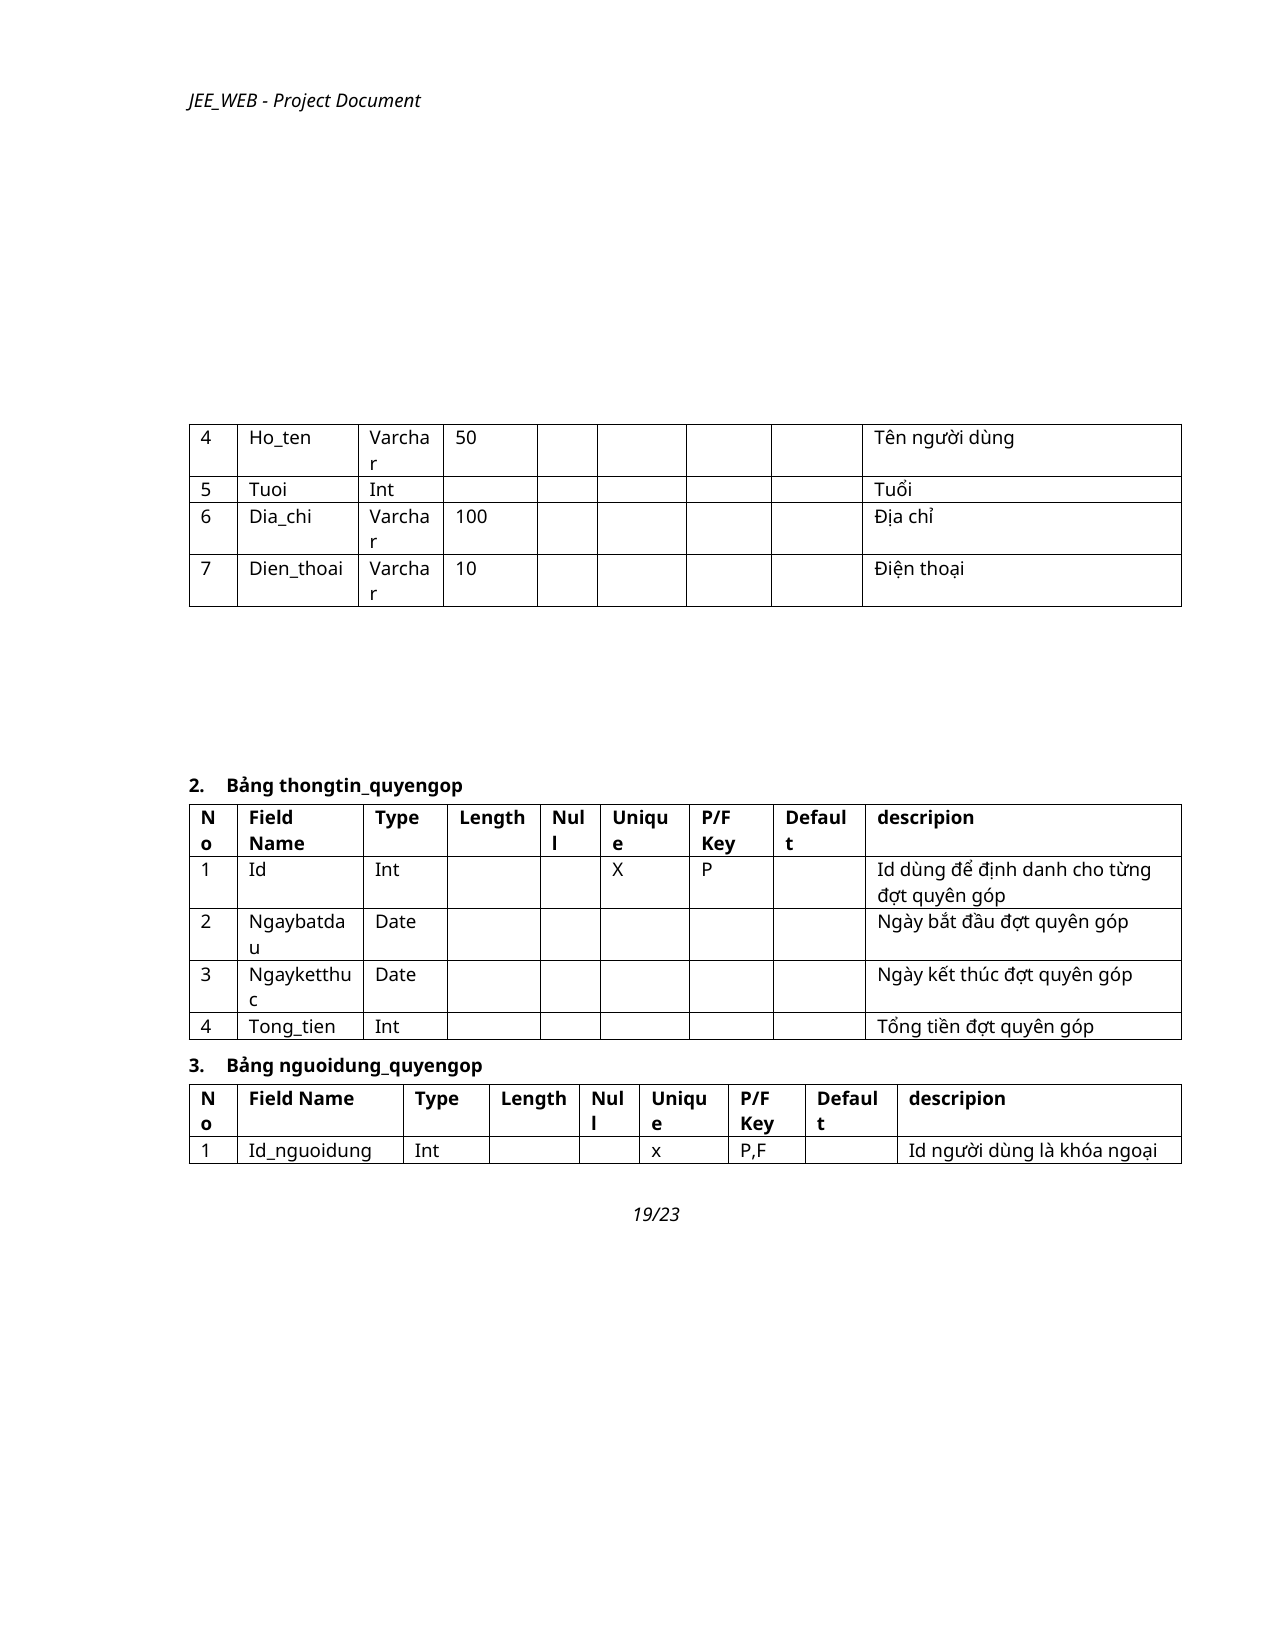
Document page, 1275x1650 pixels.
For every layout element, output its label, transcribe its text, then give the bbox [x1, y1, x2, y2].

table_cell Varchar [359, 555, 443, 606]
table_header descripion [866, 805, 1181, 856]
table_cell Tổng tiền đợt quyên góp [866, 1013, 1181, 1038]
table_header Type [364, 805, 447, 856]
table_cell [772, 503, 862, 554]
table_header Null [580, 1085, 639, 1136]
table_header No [190, 1085, 237, 1136]
table_cell Id [238, 857, 363, 908]
table_cell 6 [190, 503, 237, 554]
table_header Null [541, 805, 600, 856]
table_header descripion [898, 1085, 1181, 1136]
table_header Default [774, 805, 865, 856]
table_cell [774, 857, 865, 908]
table_cell [448, 961, 540, 1012]
table_cell [772, 555, 862, 606]
table_cell [541, 961, 600, 1012]
table_header Unique [601, 805, 689, 856]
table_cell [601, 909, 689, 960]
table_cell [541, 909, 600, 960]
table_cell [687, 425, 771, 476]
table_cell [772, 425, 862, 476]
table_cell [687, 477, 771, 502]
table_header Field Name [238, 805, 363, 856]
table_cell 50 [444, 425, 537, 476]
table_cell [448, 1013, 540, 1038]
table_cell 100 [444, 503, 537, 554]
table_cell Tên người dùng [863, 425, 1181, 476]
table_cell Ho_ten [238, 425, 358, 476]
table_cell X [601, 857, 689, 908]
table_cell 1 [190, 1137, 237, 1162]
table_cell Int [359, 477, 443, 502]
table_cell Int [404, 1137, 489, 1162]
table_cell Địa chỉ [863, 503, 1181, 554]
table_header Field Name [238, 1085, 403, 1136]
list Bảng thongtin_quyengop [188, 772, 1125, 797]
table_cell [598, 425, 686, 476]
table_header No [190, 805, 237, 856]
table_cell Int [364, 857, 447, 908]
table_cell Ngaybatdau [238, 909, 363, 960]
table_cell [448, 909, 540, 960]
table_cell 2 [190, 909, 237, 960]
table_cell Tong_tien [238, 1013, 363, 1038]
table_header P/F Key [729, 1085, 805, 1136]
table_cell [538, 477, 597, 502]
table_cell Id dùng để định danh cho từng đợt quyên góp [866, 857, 1181, 908]
table_cell [690, 961, 773, 1012]
table_cell [774, 1013, 865, 1038]
table_cell Date [364, 961, 447, 1012]
table_cell Int [364, 1013, 447, 1038]
table_header Default [806, 1085, 897, 1136]
table_cell [774, 961, 865, 1012]
table_cell 5 [190, 477, 237, 502]
table_cell P [690, 857, 773, 908]
table_cell Dien_thoai [238, 555, 358, 606]
table_cell [601, 961, 689, 1012]
table_cell [541, 1013, 600, 1038]
table_cell [806, 1137, 897, 1162]
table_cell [898, 1137, 1181, 1162]
table_cell 10 [444, 555, 537, 606]
table_cell Tuổi [863, 477, 1181, 502]
table_cell [580, 1137, 639, 1162]
table_cell Điện thoại [863, 555, 1181, 606]
table_cell [598, 555, 686, 606]
table_header Type [404, 1085, 489, 1136]
table_header Length [490, 1085, 579, 1136]
table_header Length [448, 805, 540, 856]
list Bảng nguoidung_quyengop [188, 1052, 1125, 1078]
table_cell [687, 503, 771, 554]
table_cell [687, 555, 771, 606]
table_cell [448, 857, 540, 908]
table_cell [444, 477, 537, 502]
table_cell P,F [729, 1137, 805, 1162]
table_cell Date [364, 909, 447, 960]
table_cell [490, 1137, 579, 1162]
table_cell 3 [190, 961, 237, 1012]
table_cell [538, 555, 597, 606]
table_cell Varchar [359, 503, 443, 554]
table_cell [598, 503, 686, 554]
table_cell [598, 477, 686, 502]
table_cell Ngày kết thúc đợt quyên góp [866, 961, 1181, 1012]
table_header P/F Key [690, 805, 773, 856]
table_cell Varchar [359, 425, 443, 476]
table_cell [601, 1013, 689, 1038]
table_cell [538, 425, 597, 476]
table_cell [538, 503, 597, 554]
table_cell Tuoi [238, 477, 358, 502]
table_cell [772, 477, 862, 502]
table_cell [690, 1013, 773, 1038]
table_cell Ngayketthuc [238, 961, 363, 1012]
table_cell Ngày bắt đầu đợt quyên góp [866, 909, 1181, 960]
table_cell [541, 857, 600, 908]
table_header Unique [640, 1085, 728, 1136]
table_cell 4 [190, 425, 237, 476]
table_cell [774, 909, 865, 960]
table_cell Dia_chi [238, 503, 358, 554]
table_cell [690, 909, 773, 960]
table_cell 4 [190, 1013, 237, 1038]
table_cell 7 [190, 555, 237, 606]
table_cell Id_nguoidung [238, 1137, 403, 1162]
table_cell x [640, 1137, 728, 1162]
table_cell 1 [190, 857, 237, 908]
